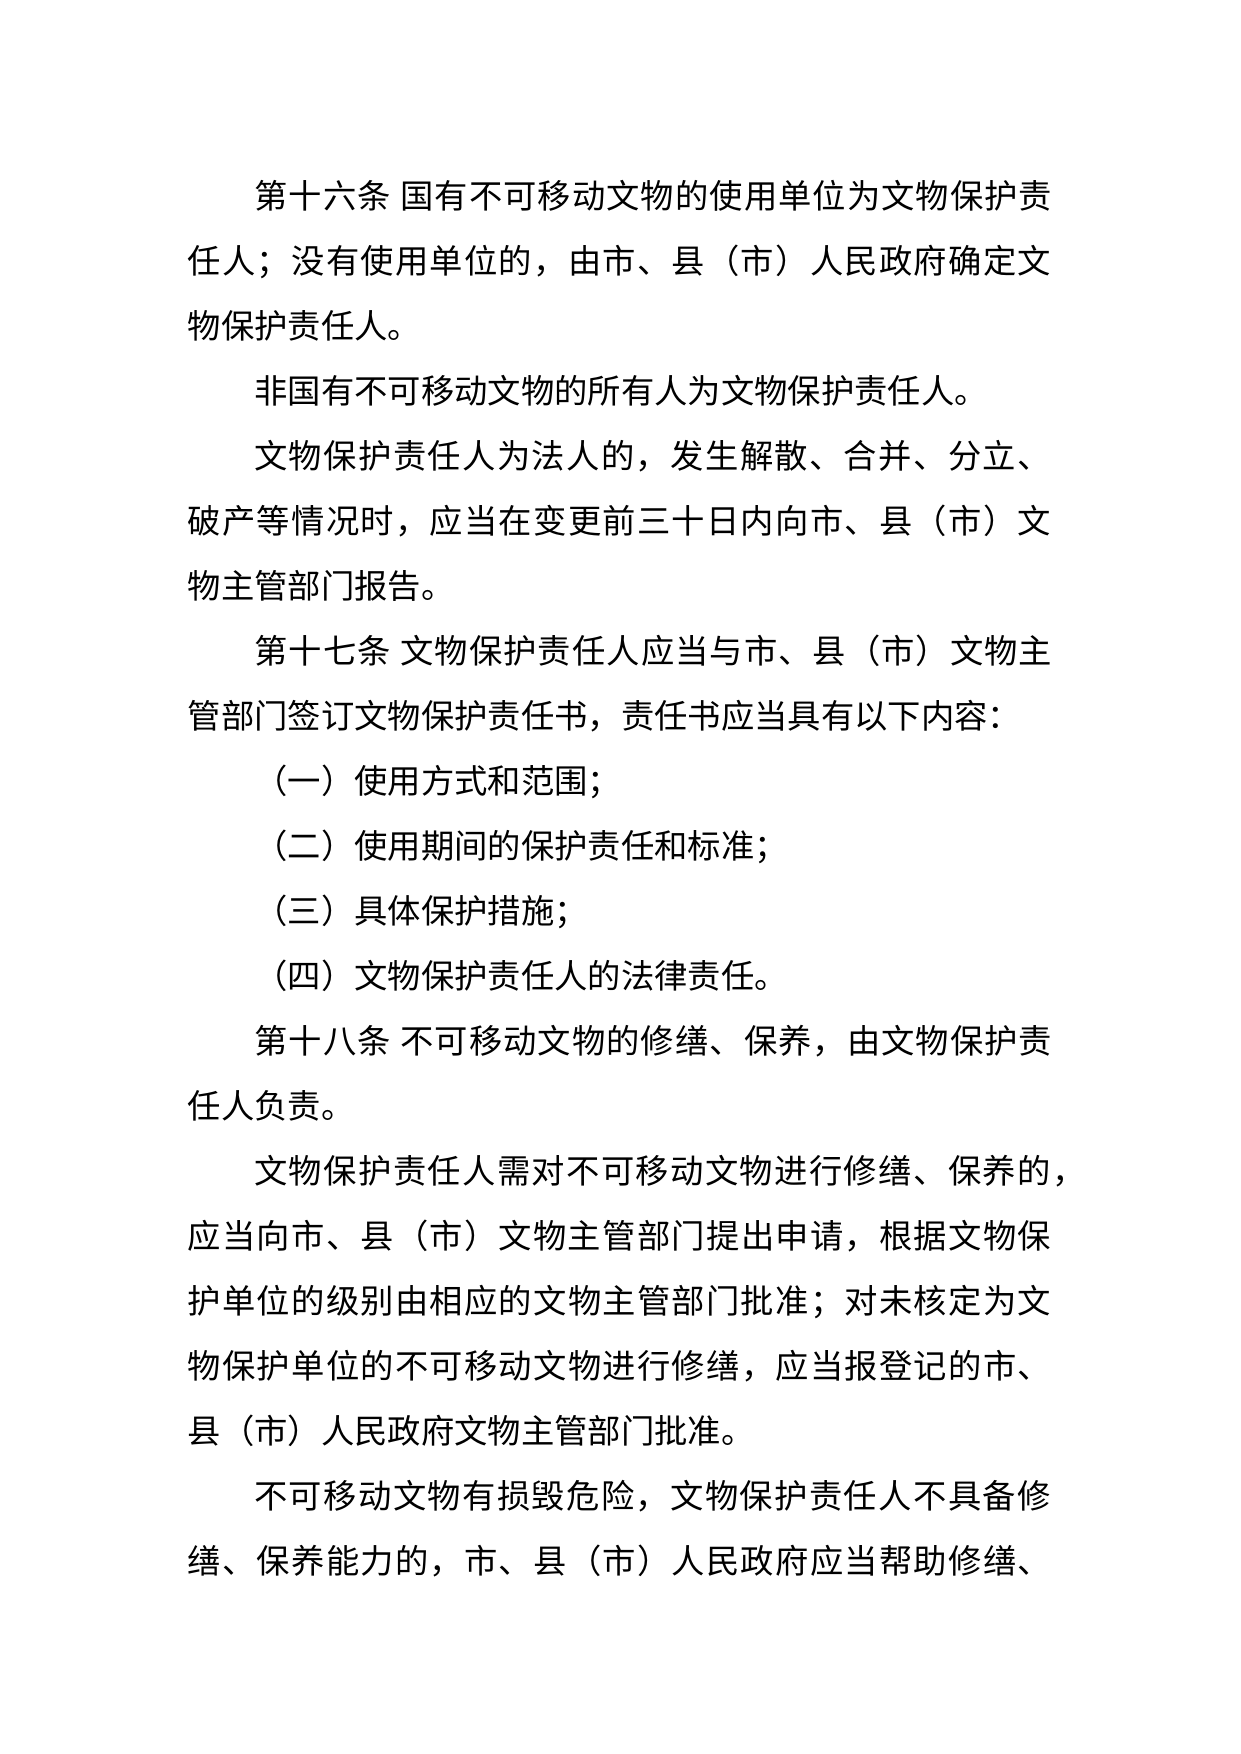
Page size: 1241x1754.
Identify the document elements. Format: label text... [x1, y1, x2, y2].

text 第十八条 不可移动文物的修缮、保养，由文物保护责任人负责。 [187, 1007, 1053, 1137]
text 第十六条 国有不可移动文物的使用单位为文物保护责任人；没有使用单位的，由市、县（市）人民政府确定文物保护责任人。 [187, 162, 1053, 357]
text 文物保护责任人为法人的，发生解散、合并、分立、破产等情况时，应当在变更前三十日内向市、县（市）文物主管部门报告。 [187, 422, 1053, 617]
text （一）使用方式和范围； [187, 747, 1053, 812]
text 非国有不可移动文物的所有人为文物保护责任人。 [187, 357, 1053, 422]
text （四）文物保护责任人的法律责任。 [187, 942, 1053, 1007]
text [187, 1462, 1053, 1592]
text （二）使用期间的保护责任和标准； [187, 812, 1053, 877]
text （三）具体保护措施； [187, 877, 1053, 942]
text 文物保护责任人需对不可移动文物进行修缮、保养的，应当向市、县（市）文物主管部门提出申请，根据文物保护单位的级别由相应的文物主管部门批准；对未核定为文物保护单位的不可移动文物进行修缮，应当报登记的市、县（市）人民政府文物主管部门批准。 [187, 1137, 1053, 1462]
text 第十七条 文物保护责任人应当与市、县（市）文物主管部门签订文物保护责任书，责任书应当具有以下内容： [187, 617, 1053, 747]
